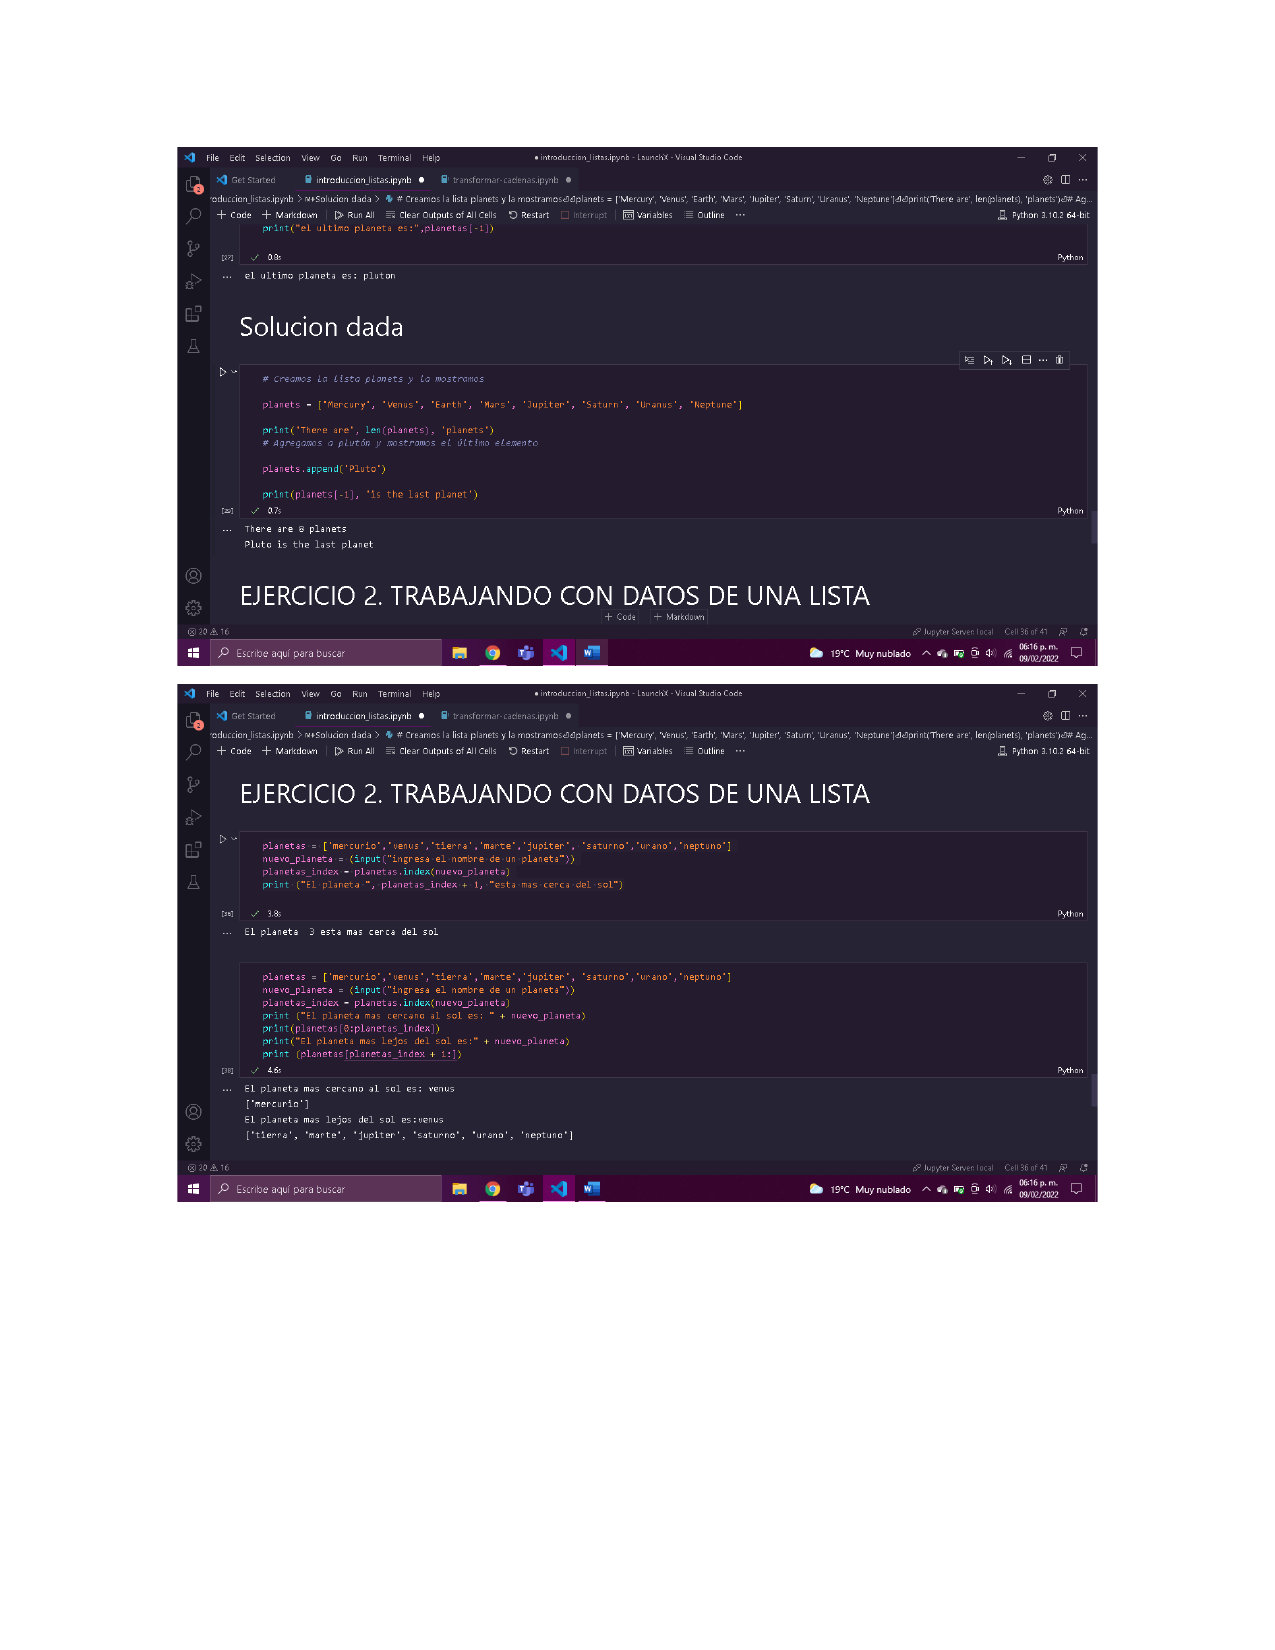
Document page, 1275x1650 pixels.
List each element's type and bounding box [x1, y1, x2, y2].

picture [177, 147, 1098, 666]
picture [177, 684, 1098, 1202]
